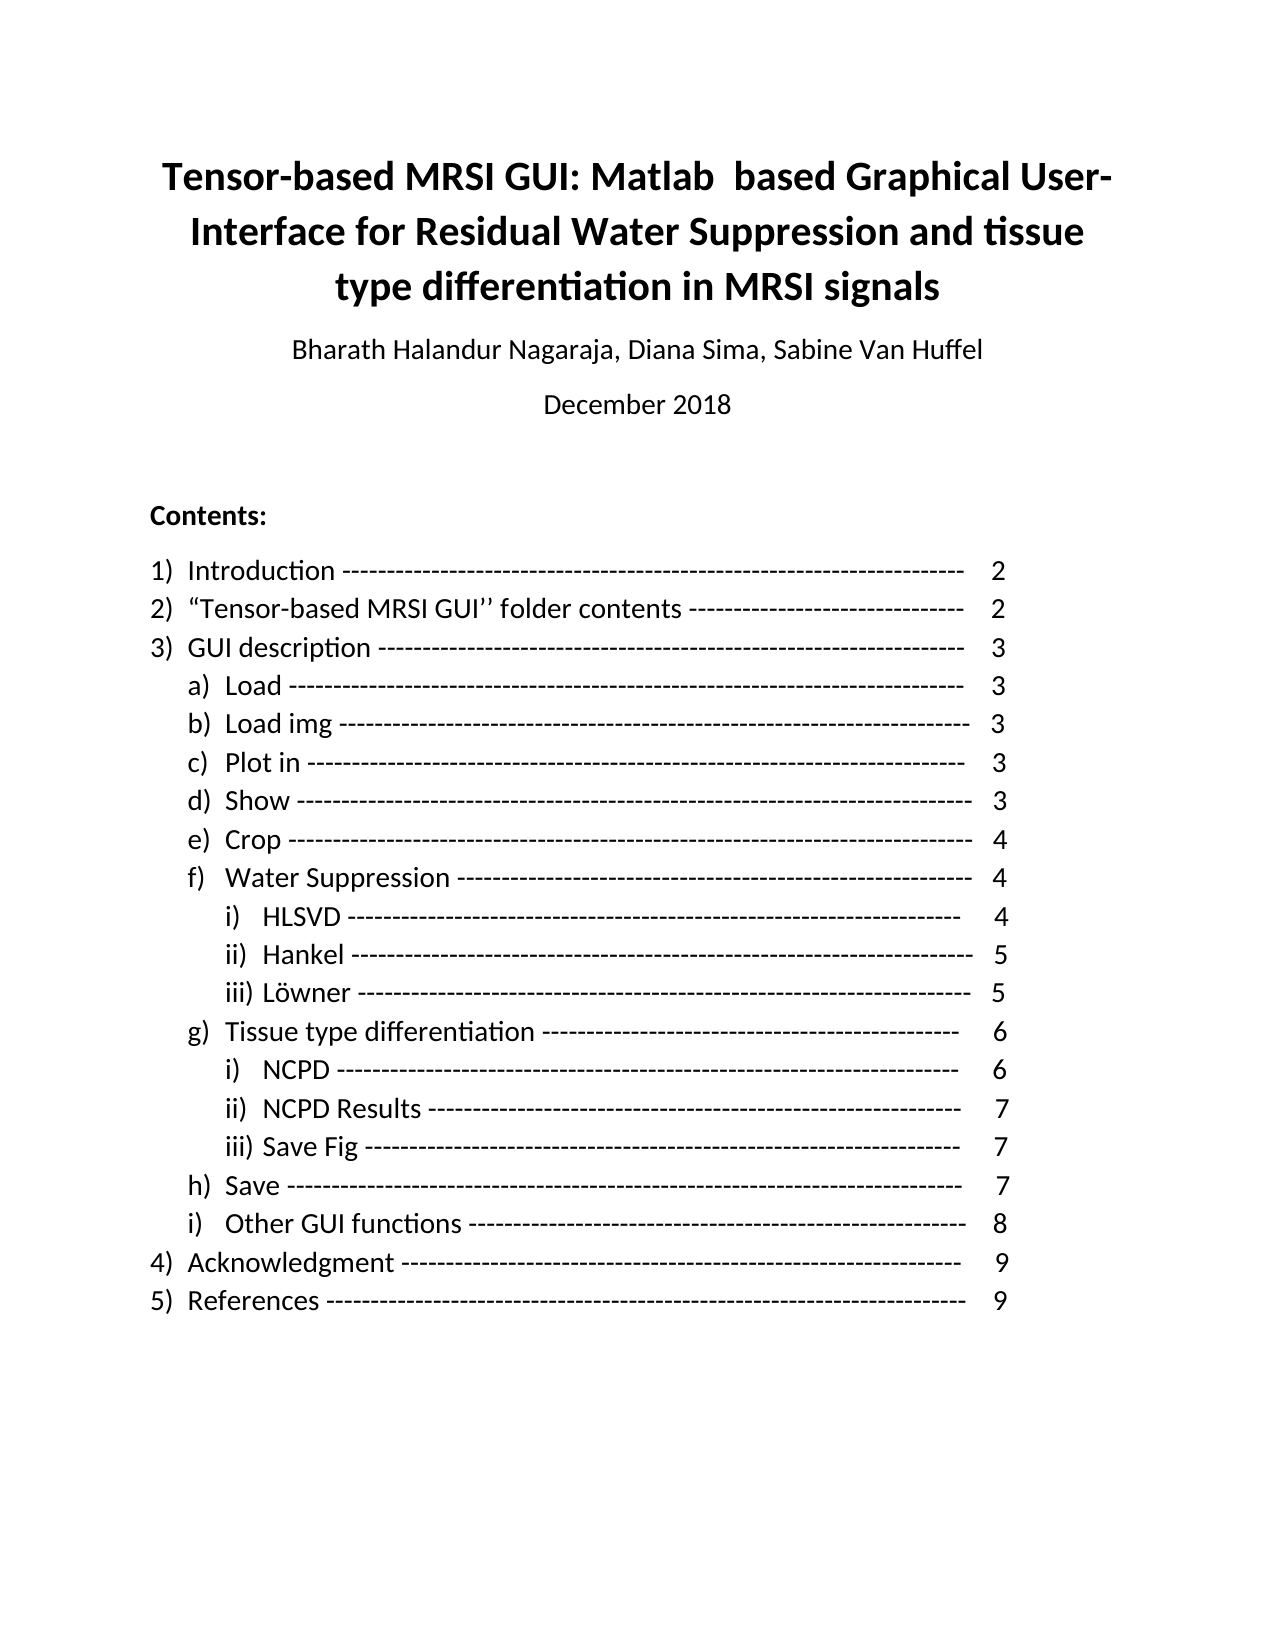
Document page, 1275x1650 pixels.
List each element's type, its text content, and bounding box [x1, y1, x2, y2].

list “Tensor-based MRSI GUI’’ folder contents ------------------------------- 2 [150, 590, 1125, 626]
list NCPD ---------------------------------------------------------------------- 6 [225, 1051, 1125, 1087]
list References ------------------------------------------------------------------------ 9 [150, 1282, 1125, 1318]
list GUI description ------------------------------------------------------------------ 3 [150, 629, 1125, 664]
list HLSVD --------------------------------------------------------------------- 4 [225, 898, 1125, 933]
list Load ---------------------------------------------------------------------------- 3 [187, 667, 1125, 703]
list Löwner --------------------------------------------------------------------- 5 [225, 974, 1125, 1010]
text Tensor-based MRSI GUI: Matlab based Graphical User-Interface for Residual Water Suppression and tissue type differentiation in MRSI signals [150, 150, 1125, 311]
text December 2018 [150, 386, 1125, 422]
list Hankel ---------------------------------------------------------------------- 5 [225, 936, 1125, 972]
list Water Suppression ---------------------------------------------------------- 4 [187, 859, 1125, 895]
text Bharath Halandur Nagaraja, Diana Sima, Sabine Van Huffel [150, 331, 1125, 367]
list Crop ----------------------------------------------------------------------------- 4 [187, 821, 1125, 856]
list Acknowledgment --------------------------------------------------------------- 9 [150, 1244, 1125, 1279]
list Introduction ---------------------------------------------------------------------- 2 [150, 552, 1125, 587]
list Save Fig ------------------------------------------------------------------- 7 [225, 1128, 1125, 1164]
list Show ---------------------------------------------------------------------------- 3 [187, 782, 1125, 818]
list Tissue type differentiation ----------------------------------------------- 6 [187, 1013, 1125, 1049]
text Contents: [150, 497, 1125, 532]
list Other GUI functions -------------------------------------------------------- 8 [187, 1205, 1125, 1241]
list Load img ----------------------------------------------------------------------- 3 [187, 706, 1125, 741]
list Plot in -------------------------------------------------------------------------- 3 [187, 744, 1125, 779]
list NCPD Results ------------------------------------------------------------ 7 [225, 1090, 1125, 1126]
list Save ---------------------------------------------------------------------------- 7 [187, 1167, 1125, 1202]
